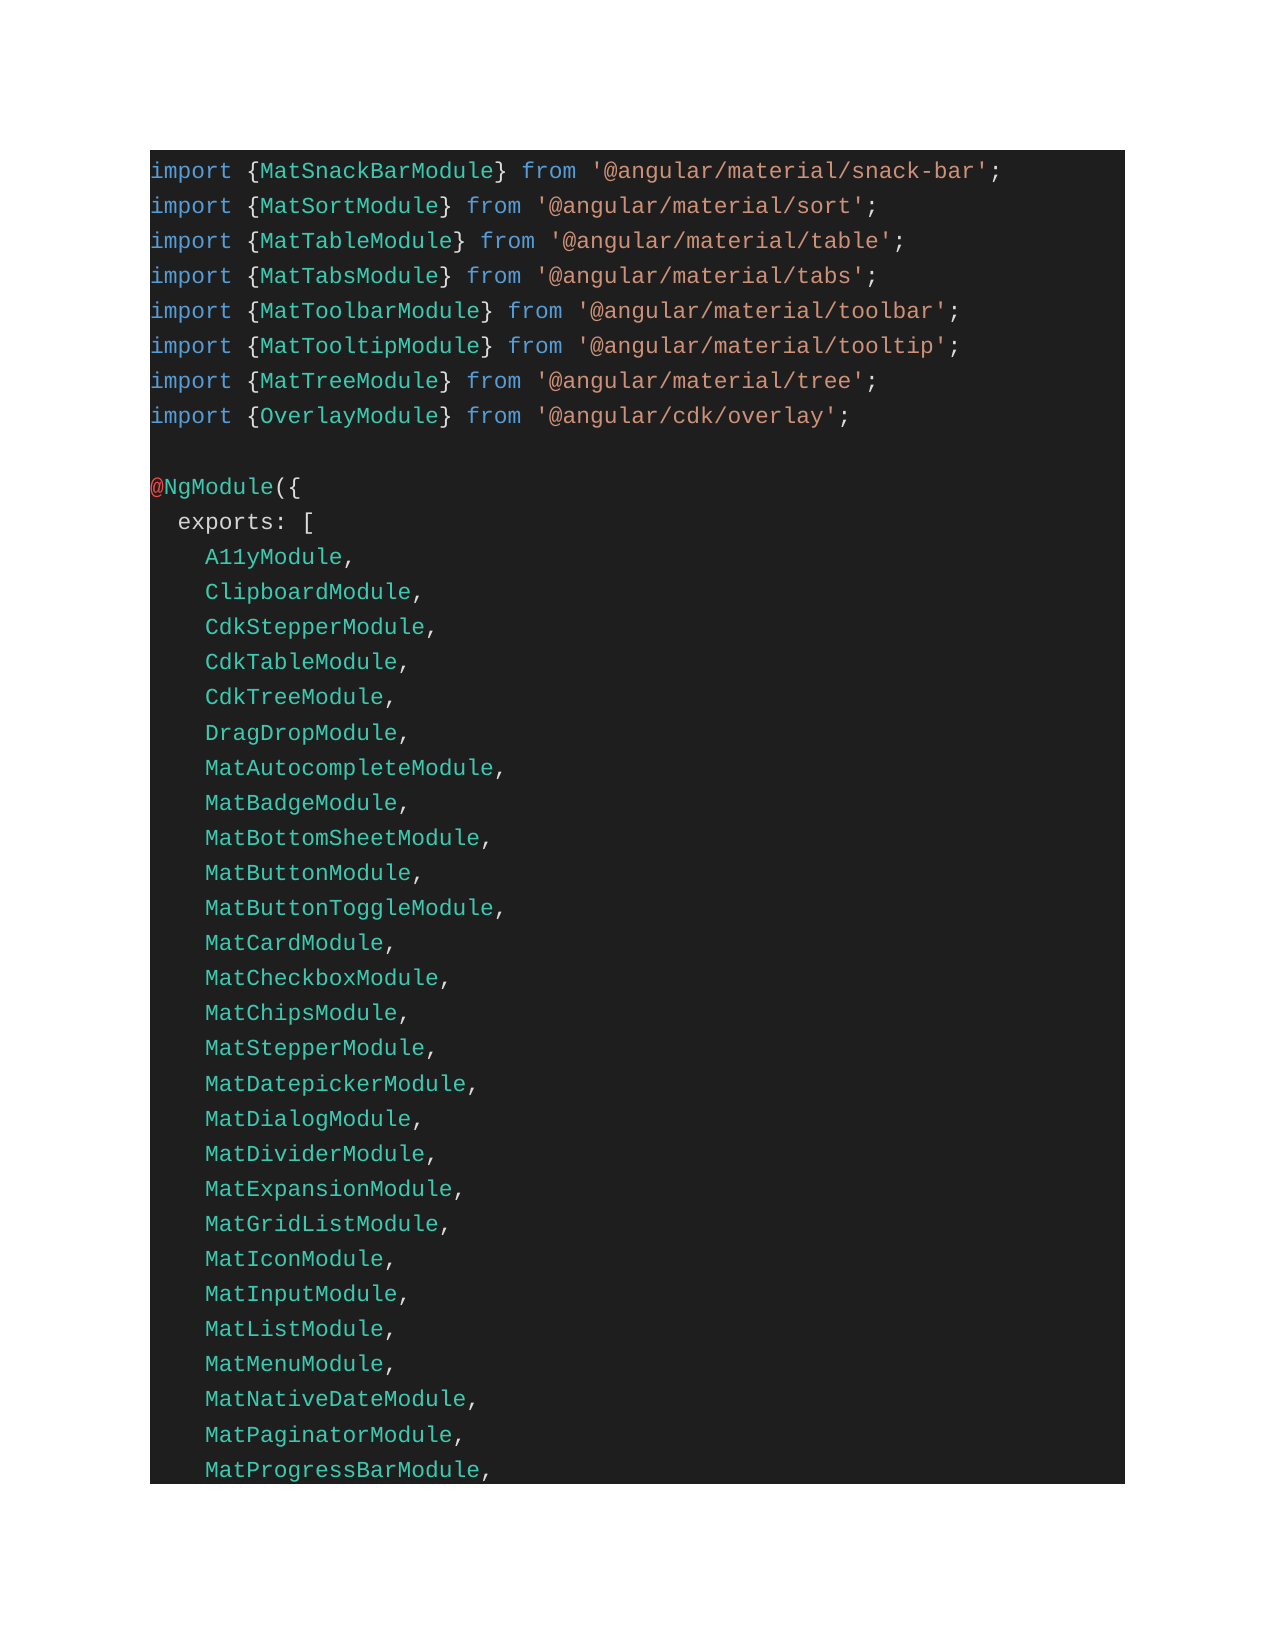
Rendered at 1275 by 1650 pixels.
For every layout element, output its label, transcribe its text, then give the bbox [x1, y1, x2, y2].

text import {MatSnackBarModule} from '@angular/material/snack-bar'; [150, 150, 1125, 185]
text MatIconModule, [150, 1238, 1125, 1273]
text import {MatSortModule} from '@angular/material/sort'; [150, 185, 1125, 220]
text MatDatepickerModule, [150, 1063, 1125, 1098]
text MatExpansionModule, [150, 1168, 1125, 1203]
text exports: [ [150, 501, 1125, 536]
text MatNativeDateModule, [150, 1379, 1125, 1414]
text MatPaginatorModule, [150, 1414, 1125, 1449]
text import {MatTooltipModule} from '@angular/material/tooltip'; [150, 326, 1125, 361]
text MatDividerModule, [150, 1133, 1125, 1168]
text MatListModule, [150, 1308, 1125, 1343]
text CdkTableModule, [150, 641, 1125, 677]
text import {OverlayModule} from '@angular/cdk/overlay'; [150, 396, 1125, 431]
text MatChipsModule, [150, 992, 1125, 1028]
text MatButtonModule, [150, 852, 1125, 887]
text CdkTreeModule, [150, 677, 1125, 712]
text MatCardModule, [150, 922, 1125, 957]
text MatInputModule, [150, 1273, 1125, 1308]
text import {MatTableModule} from '@angular/material/table'; [150, 220, 1125, 255]
text import {MatTreeModule} from '@angular/material/tree'; [150, 361, 1125, 396]
text MatBadgeModule, [150, 782, 1125, 817]
text MatBottomSheetModule, [150, 817, 1125, 852]
text MatGridListModule, [150, 1203, 1125, 1238]
text A11yModule, [150, 536, 1125, 571]
text MatMenuModule, [150, 1343, 1125, 1379]
text MatStepperModule, [150, 1028, 1125, 1063]
text import {MatToolbarModule} from '@angular/material/toolbar'; [150, 290, 1125, 326]
text MatDialogModule, [150, 1098, 1125, 1133]
text MatAutocompleteModule, [150, 747, 1125, 782]
text MatCheckboxModule, [150, 957, 1125, 992]
text MatProgressBarModule, [150, 1449, 1125, 1484]
text import {MatTabsModule} from '@angular/material/tabs'; [150, 255, 1125, 290]
text MatButtonToggleModule, [150, 887, 1125, 922]
text CdkStepperModule, [150, 606, 1125, 641]
text DragDropModule, [150, 712, 1125, 747]
text ClipboardModule, [150, 571, 1125, 606]
text @NgModule({ [150, 466, 1125, 501]
